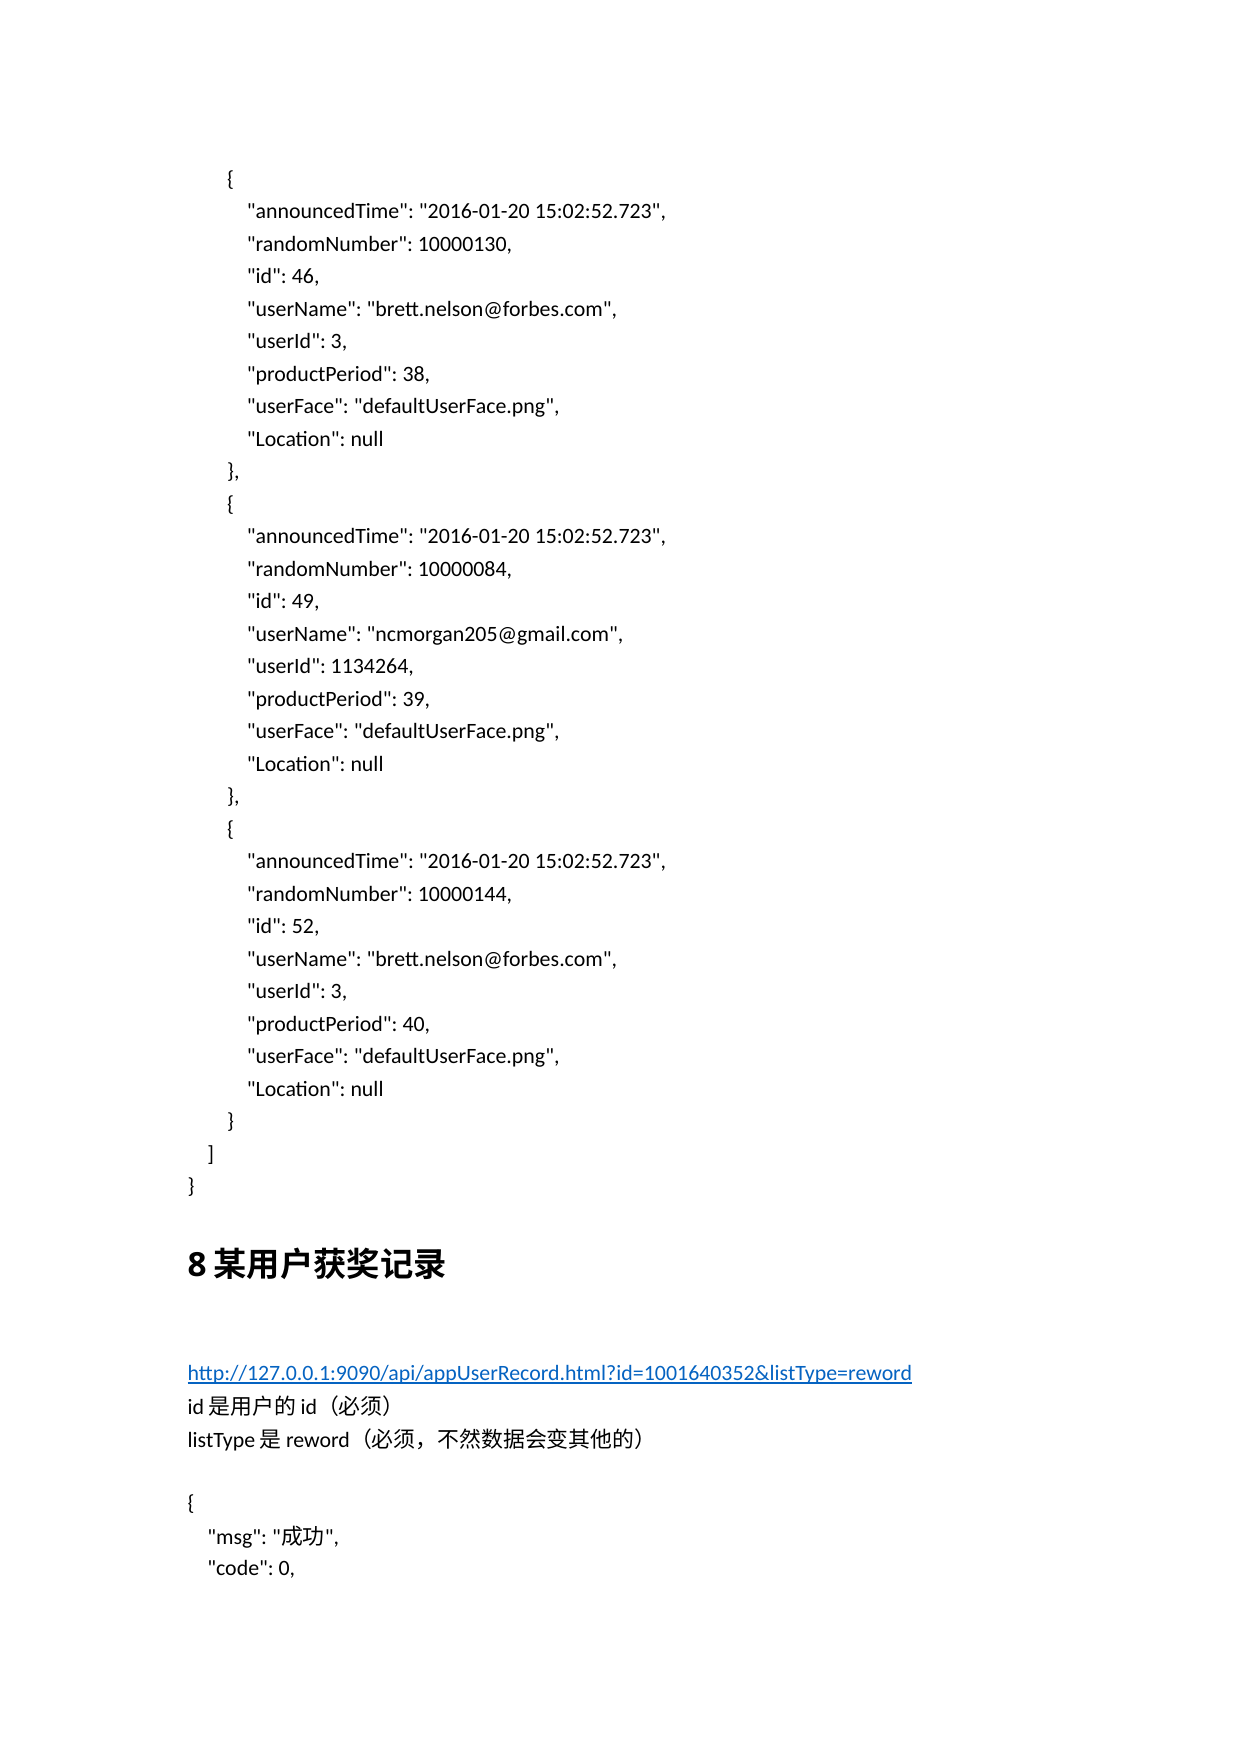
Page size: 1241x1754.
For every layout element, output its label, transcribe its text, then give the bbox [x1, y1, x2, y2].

text "userFace": "defaultUserFace.png", [187, 389, 1053, 422]
text "announcedTime": "2016-01-20 15:02:52.723", [187, 519, 1053, 552]
text { [187, 1486, 1053, 1519]
text "userFace": "defaultUserFace.png", [187, 1039, 1053, 1072]
text "Location": null [187, 1072, 1053, 1104]
text { [187, 487, 1053, 519]
text { [187, 812, 1053, 844]
text "productPeriod": 38, [187, 357, 1053, 389]
text "userId": 3, [187, 974, 1053, 1007]
text ] [187, 1137, 1053, 1169]
text "randomNumber": 10000130, [187, 227, 1053, 259]
text "userName": "brett.nelson@forbes.com", [187, 942, 1053, 974]
text "randomNumber": 10000144, [187, 877, 1053, 909]
text "Location": null [187, 747, 1053, 779]
text "userName": "ncmorgan205@gmail.com", [187, 617, 1053, 649]
text "Location": null [187, 422, 1053, 454]
text "userId": 3, [187, 324, 1053, 357]
text "userName": "brett.nelson@forbes.com", [187, 292, 1053, 324]
text "msg": "成功", [187, 1519, 1053, 1551]
text "code": 0, [187, 1551, 1053, 1584]
text { [187, 162, 1053, 194]
text "announcedTime": "2016-01-20 15:02:52.723", [187, 844, 1053, 877]
text "id": 46, [187, 259, 1053, 292]
text "userId": 1134264, [187, 649, 1053, 682]
text } [187, 1104, 1053, 1137]
subtitle 8某用户获奖记录 [187, 1229, 1053, 1294]
text "id": 52, [187, 909, 1053, 942]
text "id": 49, [187, 584, 1053, 617]
text } [187, 1169, 1053, 1202]
text "userFace": "defaultUserFace.png", [187, 714, 1053, 747]
text "announcedTime": "2016-01-20 15:02:52.723", [187, 194, 1053, 227]
text }, [187, 779, 1053, 812]
text listType是reword（必须，不然数据会变其他的） [187, 1421, 1053, 1454]
text http://127.0.0.1:9090/api/appUserRecord.html?id=1001640352&listType=reword id是用户的id（必须） [187, 1356, 1053, 1421]
text }, [187, 454, 1053, 487]
text "productPeriod": 39, [187, 682, 1053, 714]
text "productPeriod": 40, [187, 1007, 1053, 1039]
text "randomNumber": 10000084, [187, 552, 1053, 584]
